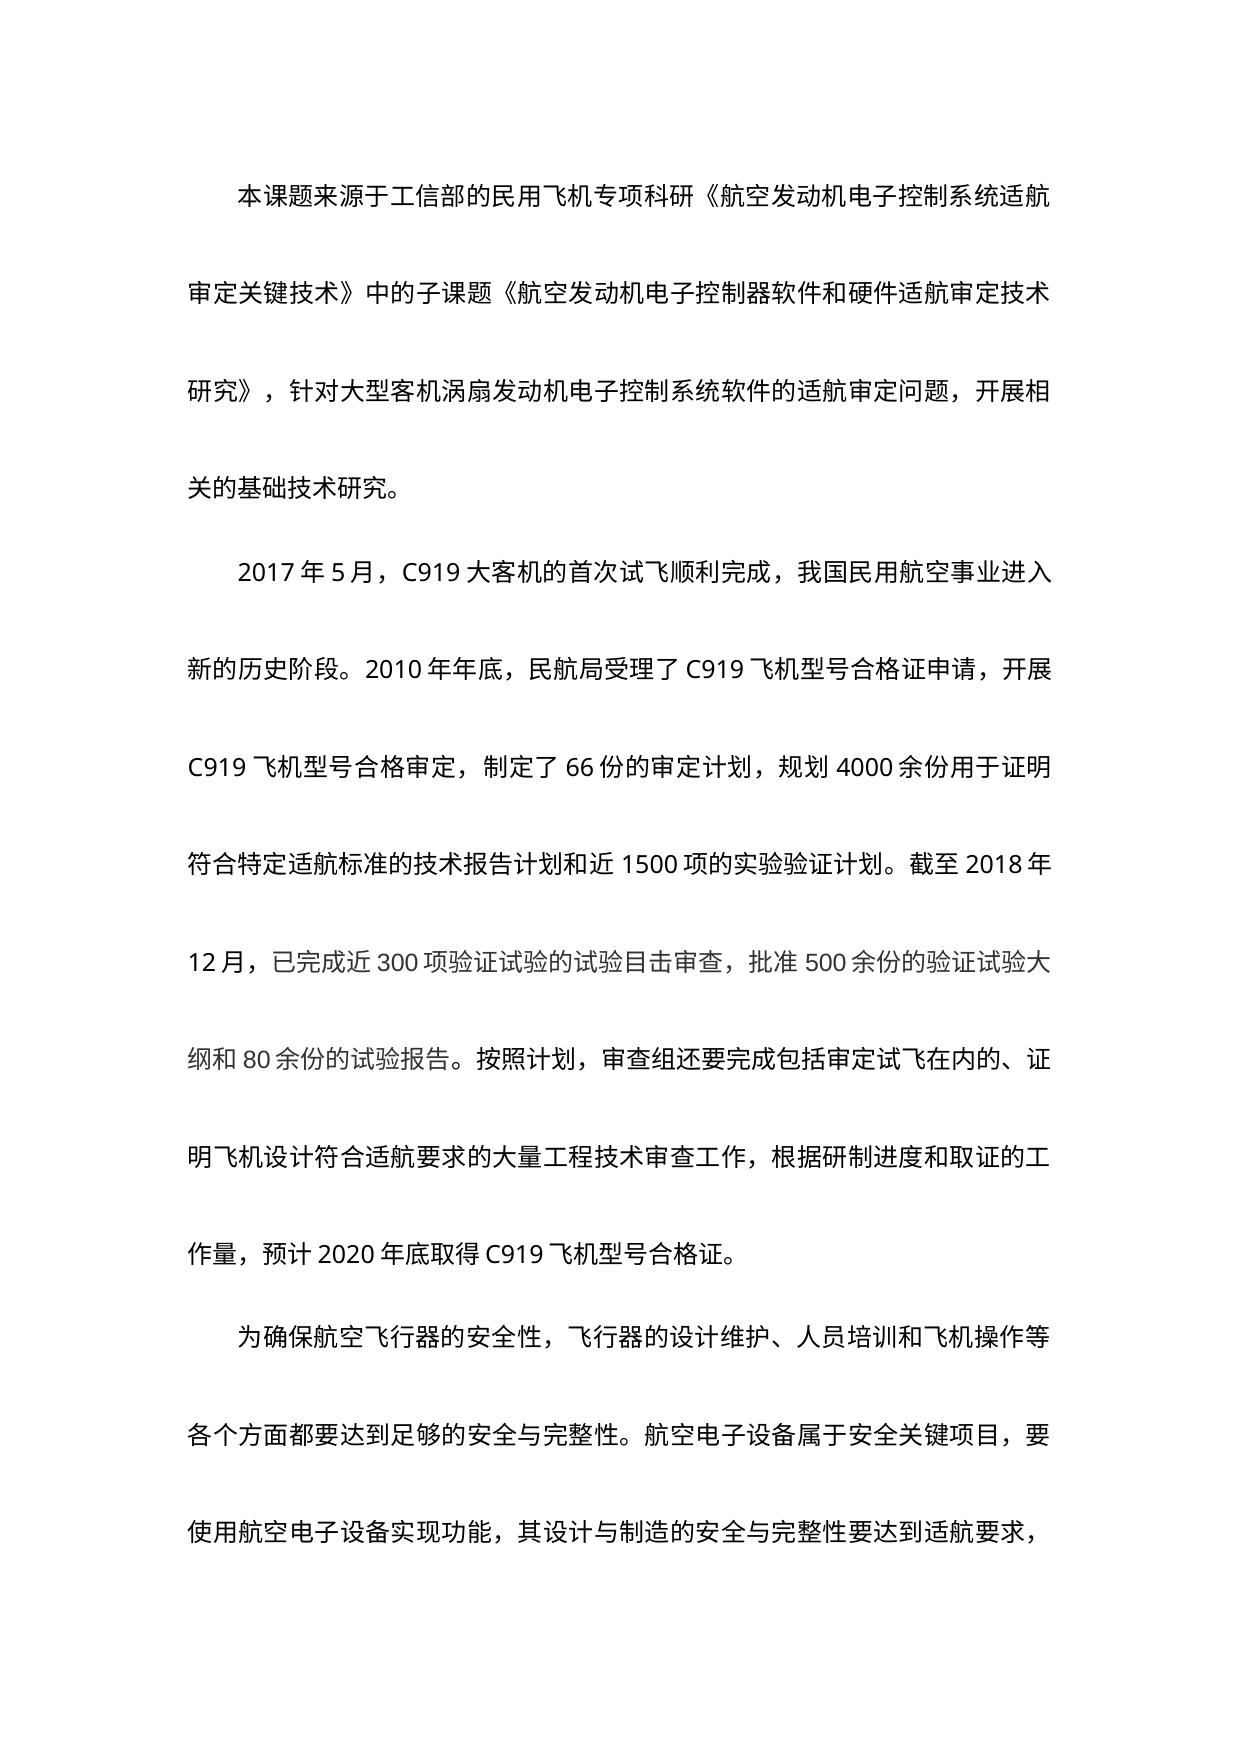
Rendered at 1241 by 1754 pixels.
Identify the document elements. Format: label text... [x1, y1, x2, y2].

text 2017年5月，C919大客机的首次试飞顺利完成，我国民用航空事业进入新的历史阶段。2010年年底，民航局受理了C919飞机型号合格证申请，开展C919飞机型号合格审定，制定了66份的审定计划，规划4000余份用于证明符合特定适航标准的技术报告计划和近1500项的实验验证计划。截至2018年12月，已完成近300项验证试验的试验目击审查，批准500余份的验证试验大纲和80余份的试验报告。按照计划，审查组还要完成包括审定试飞在内的、证明飞机设计符合适航要求的大量工程技术审查工作，根据研制进度和取证的工作量，预计2020年底取得C919飞机型号合格证。 [187, 538, 1053, 1285]
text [187, 1303, 1053, 1563]
text 本课题来源于工信部的民用飞机专项科研《航空发动机电子控制系统适航审定关键技术》中的子课题《航空发动机电子控制器软件和硬件适航审定技术研究》，针对大型客机涡扇发动机电子控制系统软件的适航审定问题，开展相关的基础技术研究。 [187, 162, 1053, 519]
